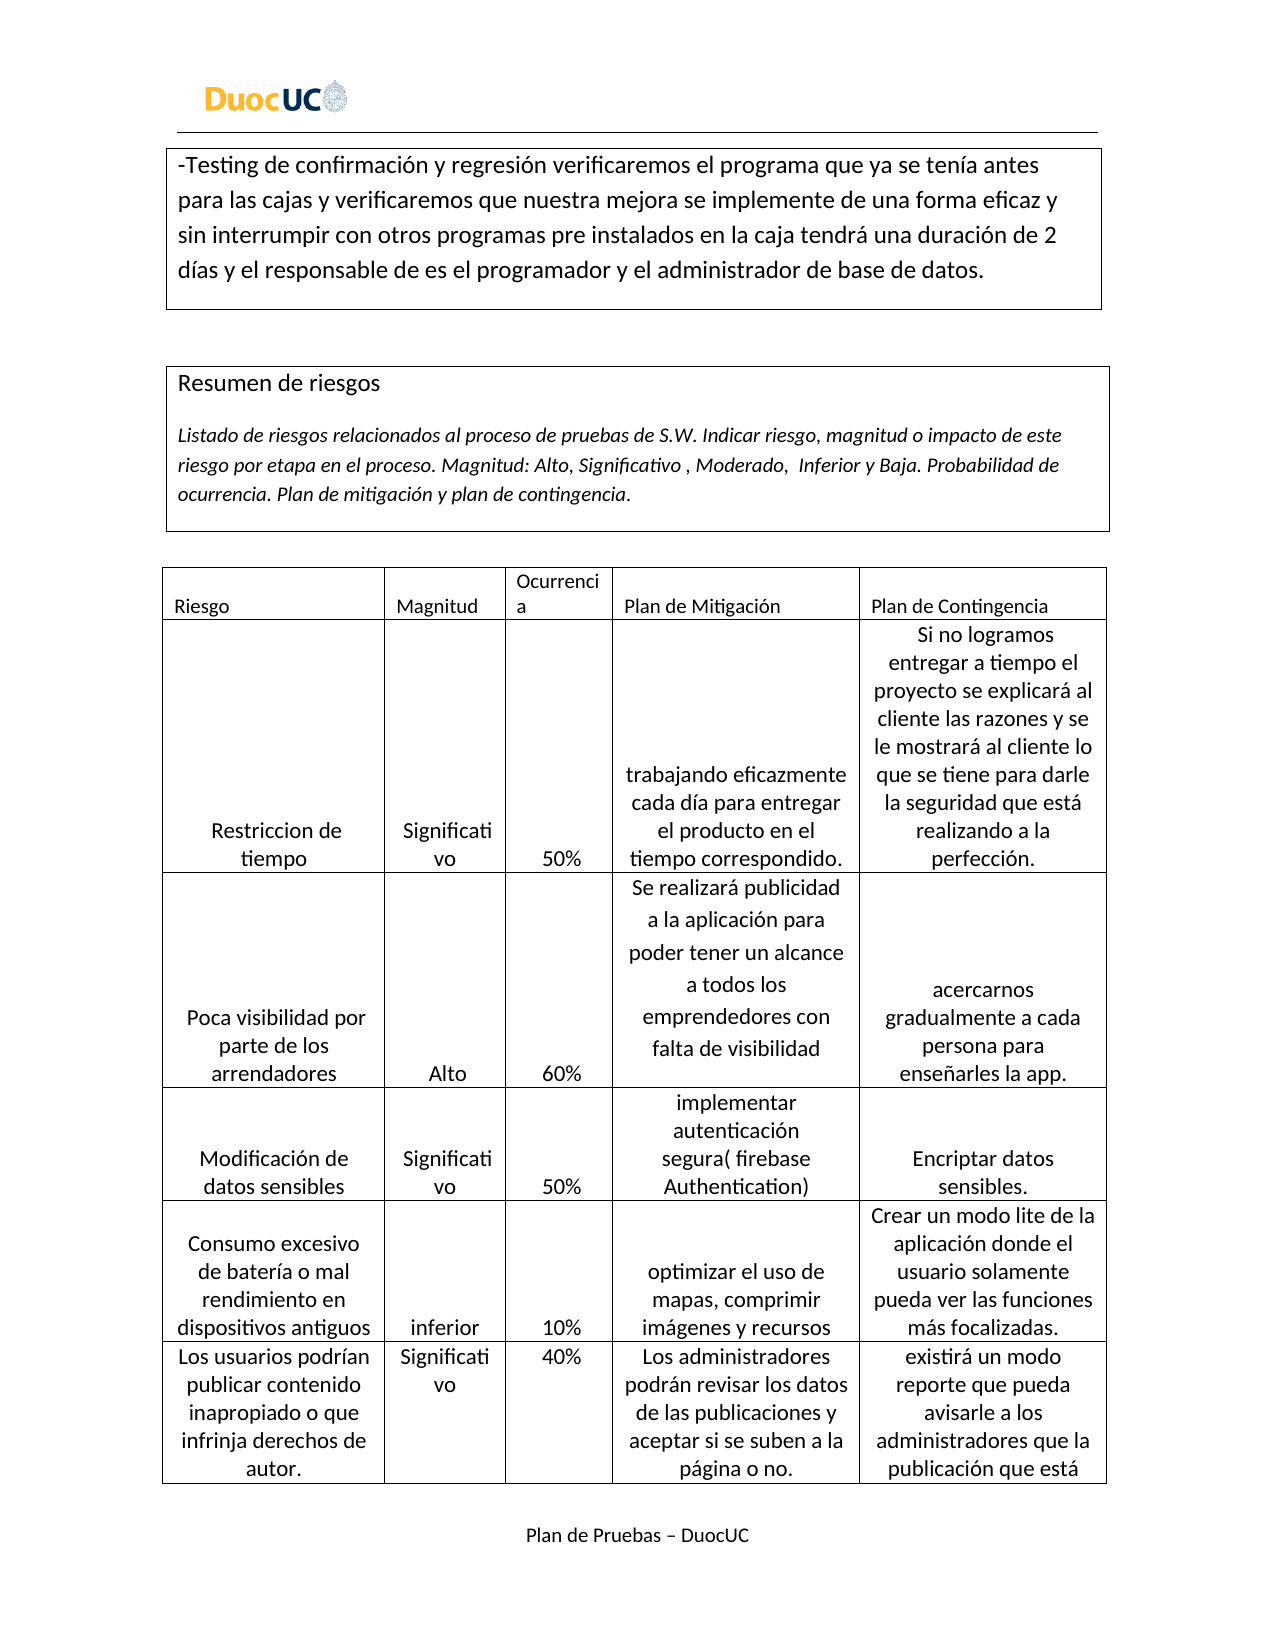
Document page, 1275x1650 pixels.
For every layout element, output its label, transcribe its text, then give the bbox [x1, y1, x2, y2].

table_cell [167, 149, 1101, 309]
table_cell 50% [506, 620, 612, 872]
table_cell Significativo [385, 1088, 505, 1200]
table_header Plan de Contingencia [860, 568, 1106, 619]
table_cell 50% [506, 1088, 612, 1200]
table_cell Si no logramos entregar a tiempo el proyecto se explicará al cliente las razones y se le mostrará al cliente lo que se tiene para darle la seguridad que está realizando a la perfección. [860, 620, 1106, 872]
table_header Plan de Mitigación [613, 568, 859, 619]
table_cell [163, 1342, 384, 1482]
table_cell Alto [385, 873, 505, 1087]
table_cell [860, 1342, 1106, 1482]
table_cell trabajando eficazmente cada día para entregar el producto en el tiempo correspondido. [613, 620, 859, 872]
table_cell inferior [385, 1201, 505, 1341]
table_header Riesgo [163, 568, 384, 619]
table_cell Crear un modo lite de la aplicación donde el usuario solamente pueda ver las funciones más focalizadas. [860, 1201, 1106, 1341]
table_cell implementar autenticación segura( firebase Authentication) [613, 1088, 859, 1200]
table_cell Encriptar datos sensibles. [860, 1088, 1106, 1200]
table_cell Restriccion de tiempo [163, 620, 384, 872]
picture [198, 76, 352, 115]
table_header Magnitud [385, 568, 505, 619]
table_cell 10% [506, 1201, 612, 1341]
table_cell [613, 1342, 859, 1482]
table_cell Significativo [385, 620, 505, 872]
table_cell optimizar el uso de mapas, comprimir imágenes y recursos [613, 1201, 859, 1341]
table_cell 40% [506, 1342, 612, 1482]
table_header Resumen de riesgos Listado de riesgos relacionados al proceso de pruebas de S.W. Indicar riesgo, magnitud o impacto de este riesgo por etapa en el proceso. Magnitud: Alto, Significativo , Moderado, Inferior y Baja. Probabilidad de ocurrencia. Plan de mitigación y plan de contingencia. [167, 367, 1109, 531]
table_cell acercarnos gradualmente a cada persona para enseñarles la app. [860, 873, 1106, 1087]
table_cell 60% [506, 873, 612, 1087]
table_cell Consumo excesivo de batería o mal rendimiento en dispositivos antiguos [163, 1201, 384, 1341]
table_cell Significativo [385, 1342, 505, 1482]
table_cell Poca visibilidad por parte de los arrendadores [163, 873, 384, 1087]
table_header Ocurrencia [506, 568, 612, 619]
table_cell Modificación de datos sensibles [163, 1088, 384, 1200]
table_cell Se realizará publicidad a la aplicación para poder tener un alcance a todos los emprendedores con falta de visibilidad [613, 873, 859, 1087]
